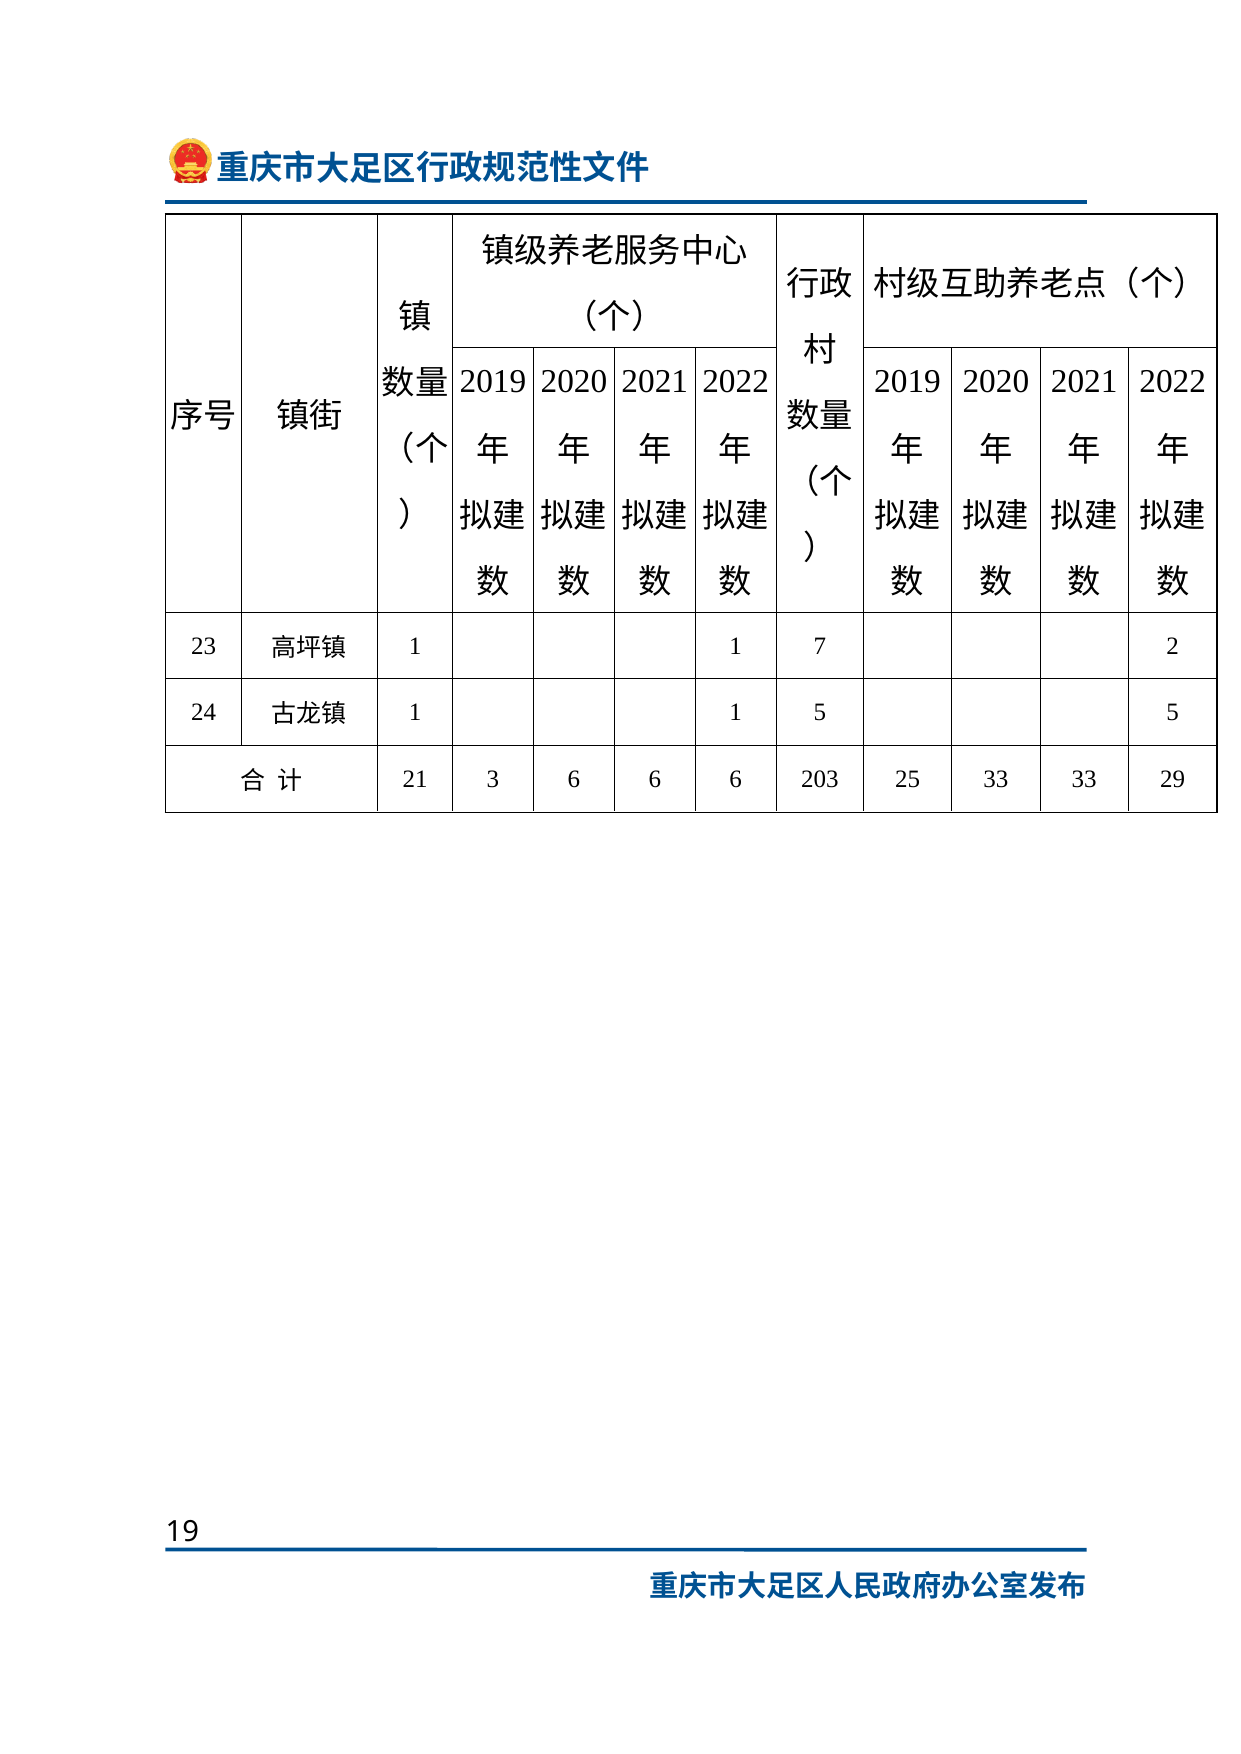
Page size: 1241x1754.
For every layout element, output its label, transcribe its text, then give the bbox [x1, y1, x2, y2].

table_cell 6 [696, 746, 776, 811]
table_header 村级互助养老点（个） [864, 215, 1216, 347]
table_cell 2022年 拟建数 [1129, 348, 1216, 612]
table_cell 2022年 拟建数 [696, 348, 776, 612]
table_cell 33 [1041, 746, 1128, 811]
table_cell 1 [696, 679, 776, 745]
table_cell [952, 679, 1040, 745]
table_cell 25 [864, 746, 951, 811]
table_cell 7 [777, 613, 863, 678]
table_header 镇街 [242, 215, 377, 612]
table_cell 5 [1129, 679, 1216, 745]
table_cell 1 [378, 679, 452, 745]
table_cell 6 [534, 746, 614, 811]
table_cell [1041, 613, 1128, 678]
table_cell [453, 679, 533, 745]
table_header 镇 数量 （个） [378, 215, 452, 612]
table_header 镇级养老服务中心（个） [453, 215, 776, 347]
table_cell 203 [777, 746, 863, 811]
table_cell [615, 613, 695, 678]
table_header 序号 [166, 215, 241, 612]
table_header 行政村 数量 （个） [777, 215, 863, 612]
table_cell 2 [1129, 613, 1216, 678]
table_cell 3 [453, 746, 533, 811]
table_cell [534, 613, 614, 678]
table_cell 33 [952, 746, 1040, 811]
table_cell 2020年 拟建数 [534, 348, 614, 612]
table_cell [615, 679, 695, 745]
table_cell 2021年 拟建数 [1041, 348, 1128, 612]
table_cell 29 [1129, 746, 1216, 811]
picture [165, 136, 216, 187]
table_cell 6 [615, 746, 695, 811]
table_cell 1 [378, 613, 452, 678]
table_cell [453, 613, 533, 678]
table_cell 2020年 拟建数 [952, 348, 1040, 612]
table_cell 高坪镇 [242, 613, 377, 678]
table_cell 2019年 拟建数 [453, 348, 533, 612]
table_cell [952, 613, 1040, 678]
table_cell 1 [696, 613, 776, 678]
table_cell 合 计 [166, 746, 377, 811]
table_cell 2021年 拟建数 [615, 348, 695, 612]
table_cell 古龙镇 [242, 679, 377, 745]
table_cell 2019年 拟建数 [864, 348, 951, 612]
table_cell 21 [378, 746, 452, 811]
table_cell [864, 679, 951, 745]
table_cell [534, 679, 614, 745]
table_cell 24 [166, 679, 241, 745]
table_cell [864, 613, 951, 678]
table_cell 5 [777, 679, 863, 745]
table_cell [1041, 679, 1128, 745]
table_cell 23 [166, 613, 241, 678]
